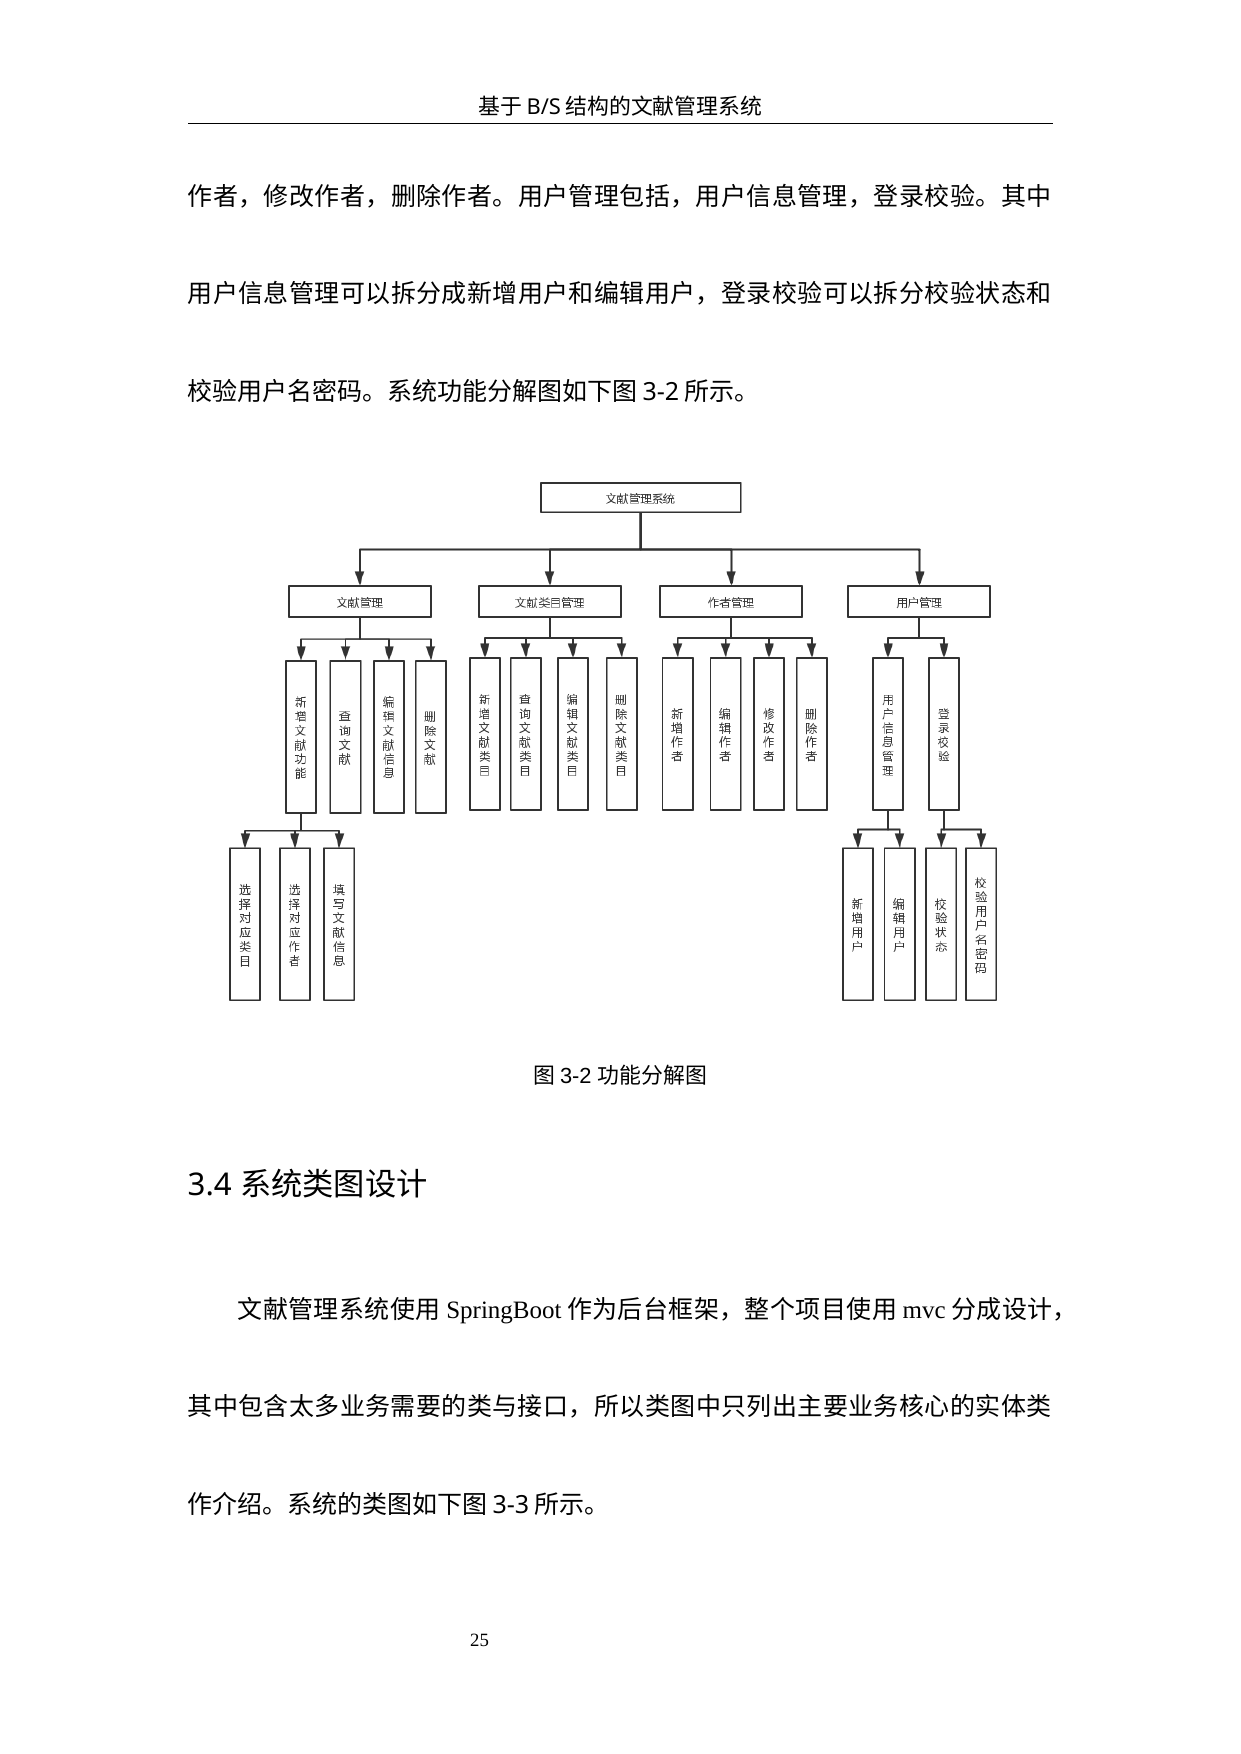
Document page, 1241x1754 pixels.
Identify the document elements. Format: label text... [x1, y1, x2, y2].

text 文献管理系统使用SpringBoot作为后台框架，整个项目使用mvc分成设计，其中包含太多业务需要的类与接口，所以类图中只列出主要业务核心的实体类作介绍。系统的类图如下图3-3所示。 [187, 1275, 1053, 1535]
picture [187, 440, 1051, 1055]
subtitle 3.4 系统类图设计 [187, 1150, 1053, 1215]
text 图3-2 功能分解图 [187, 1058, 1053, 1090]
